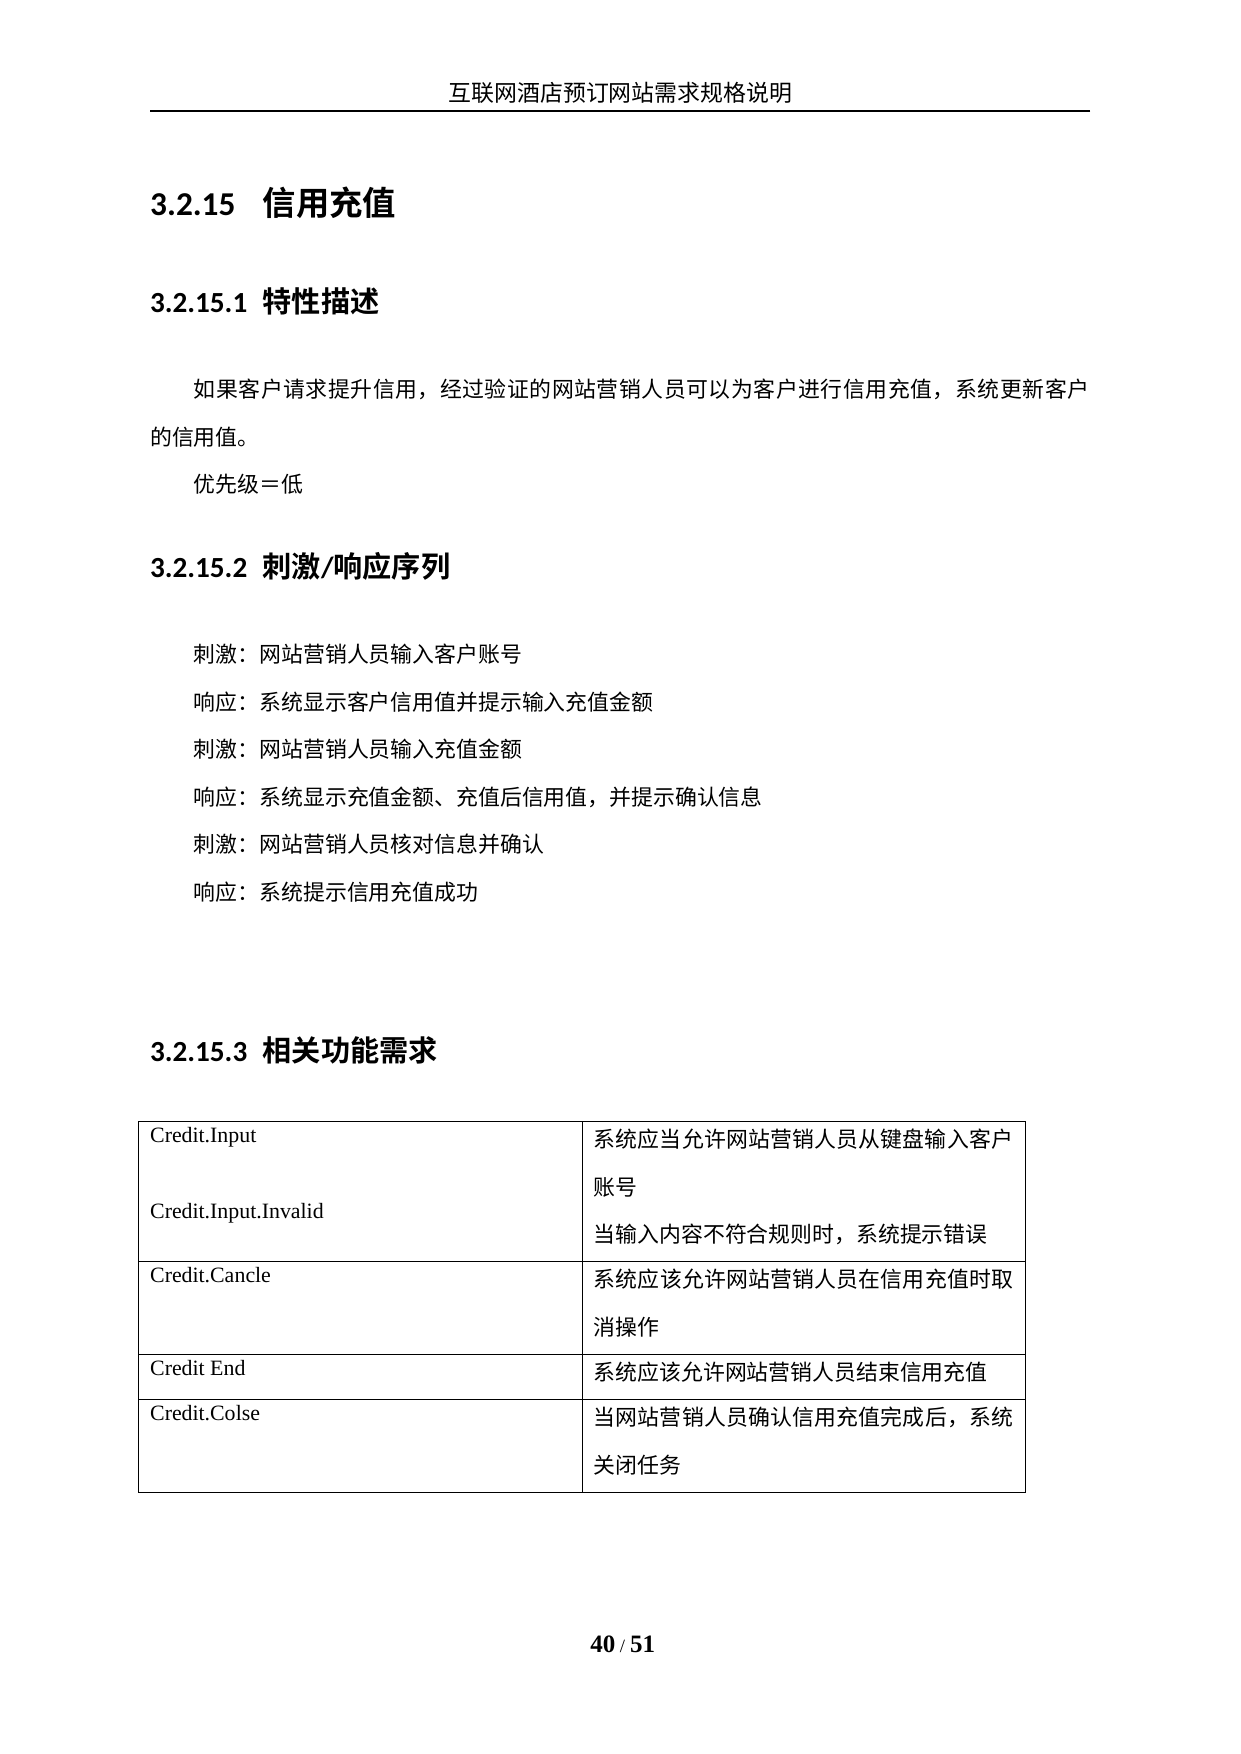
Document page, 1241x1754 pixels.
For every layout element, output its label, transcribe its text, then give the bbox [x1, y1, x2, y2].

table_header Credit.Input Credit.Input.Invalid [139, 1122, 582, 1261]
subtitle 特性描述 [150, 278, 1090, 321]
text 刺激：网站营销人员输入充值金额 [194, 732, 1090, 764]
text 如果客户请求提升信用，经过验证的网站营销人员可以为客户进行信用充值，系统更新客户的信用值。 [150, 372, 1090, 451]
text 刺激：网站营销人员输入客户账号 [194, 637, 1090, 669]
subtitle 信用充值 [150, 177, 1090, 225]
table_cell 当网站营销人员确认信用充值完成后，系统关闭任务 [583, 1400, 1025, 1492]
text 响应：系统显示充值金额、充值后信用值，并提示确认信息 [194, 780, 1090, 812]
table_cell Credit.Cancle [139, 1262, 582, 1354]
text 刺激：网站营销人员核对信息并确认 [194, 827, 1090, 859]
text 响应：系统显示客户信用值并提示输入充值金额 [194, 685, 1090, 717]
text 优先级＝低 [150, 467, 1090, 499]
table_cell 系统应该允许网站营销人员在信用充值时取消操作 [583, 1262, 1025, 1354]
table_cell 系统应该允许网站营销人员结束信用充值 [583, 1355, 1025, 1399]
table_header 系统应当允许网站营销人员从键盘输入客户账号 当输入内容不符合规则时，系统提示错误 [583, 1122, 1025, 1261]
table_cell Credit End [139, 1355, 582, 1399]
subtitle 刺激/响应序列 [150, 544, 1090, 586]
subtitle 相关功能需求 [150, 1027, 1090, 1069]
table_cell Credit.Colse [139, 1400, 582, 1492]
text 响应：系统提示信用充值成功 [194, 875, 1090, 907]
